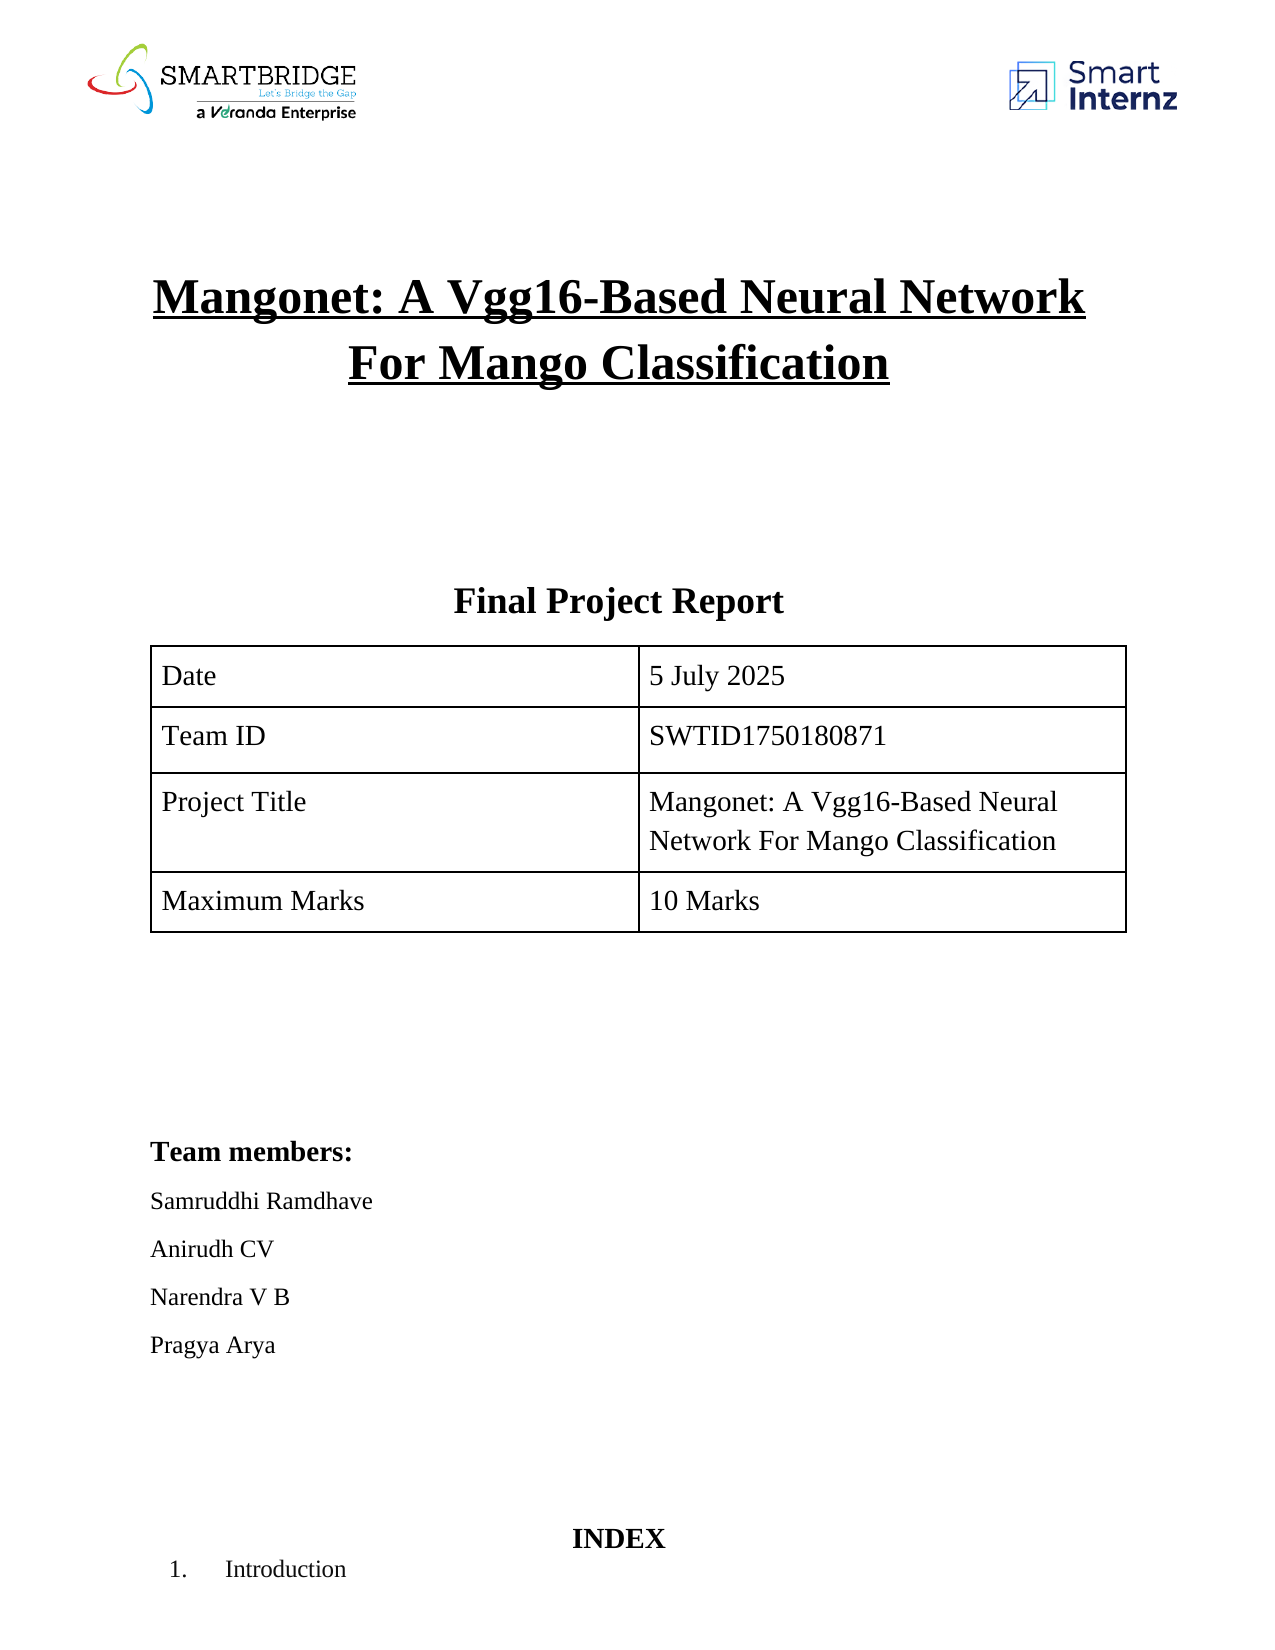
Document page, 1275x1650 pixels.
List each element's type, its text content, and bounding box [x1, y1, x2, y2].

text Pragya Arya [150, 1330, 1087, 1358]
table_header Date [152, 647, 638, 706]
text Mangonet: A Vgg16-Based Neural Network For Mango Classification [150, 267, 1087, 390]
table_cell Project Title [152, 774, 638, 871]
text Samruddhi Ramdhave [150, 1186, 1087, 1215]
table_cell SWTID1750180871 [640, 708, 1125, 772]
table_cell Mangonet: A Vgg16-Based Neural Network For Mango Classification [640, 774, 1125, 871]
list Introduction [169, 1554, 1087, 1583]
table_cell 10 Marks [640, 873, 1125, 931]
text Anirudh CV [150, 1234, 1087, 1263]
text INDEX [150, 1521, 1087, 1554]
text Narendra V B [150, 1282, 1087, 1311]
table_cell Team ID [152, 708, 638, 772]
text Team members: [150, 1134, 1087, 1167]
table_cell Maximum Marks [152, 873, 638, 931]
table_header 5 July 2025 [640, 647, 1125, 706]
picture [73, 20, 371, 143]
picture [1004, 61, 1182, 110]
text Final Project Report [150, 579, 1087, 622]
